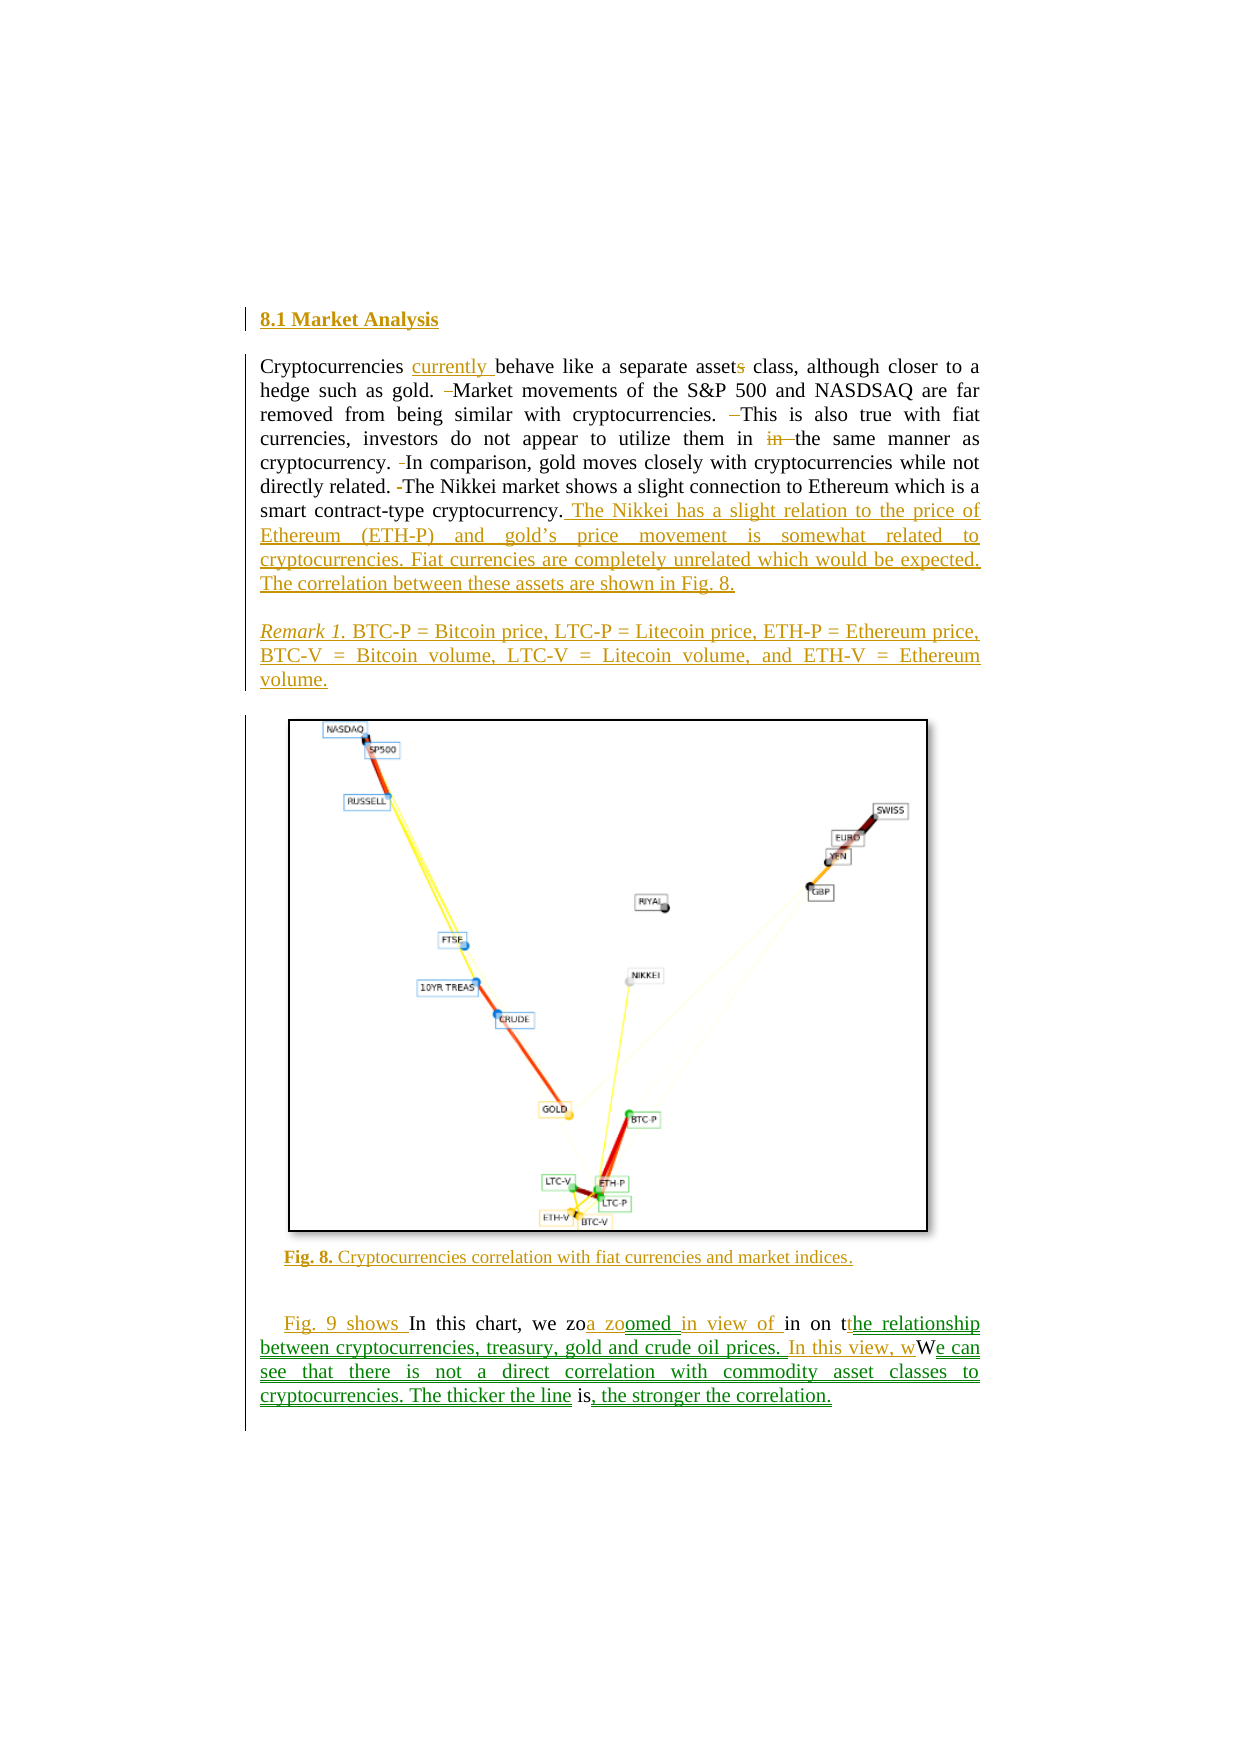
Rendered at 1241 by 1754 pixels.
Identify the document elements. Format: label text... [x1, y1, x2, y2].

text Cryptocurrencies behave like a separate asset class, although closer to a hedge such as gold. Market movements of the S&P 500 and NASDSAQ are far removed from being similar with cryptocurrencies. This is also true with fiat currencies, investors do not appear to utilize them in the same manner as cryptocurrency. In comparison, gold moves closely with cryptocurrencies while not directly related. The Nikkei market shows a slight connection to Ethereum which is a smart contract-type cryptocurrency. [260, 354, 980, 543]
picture [290, 721, 926, 1230]
